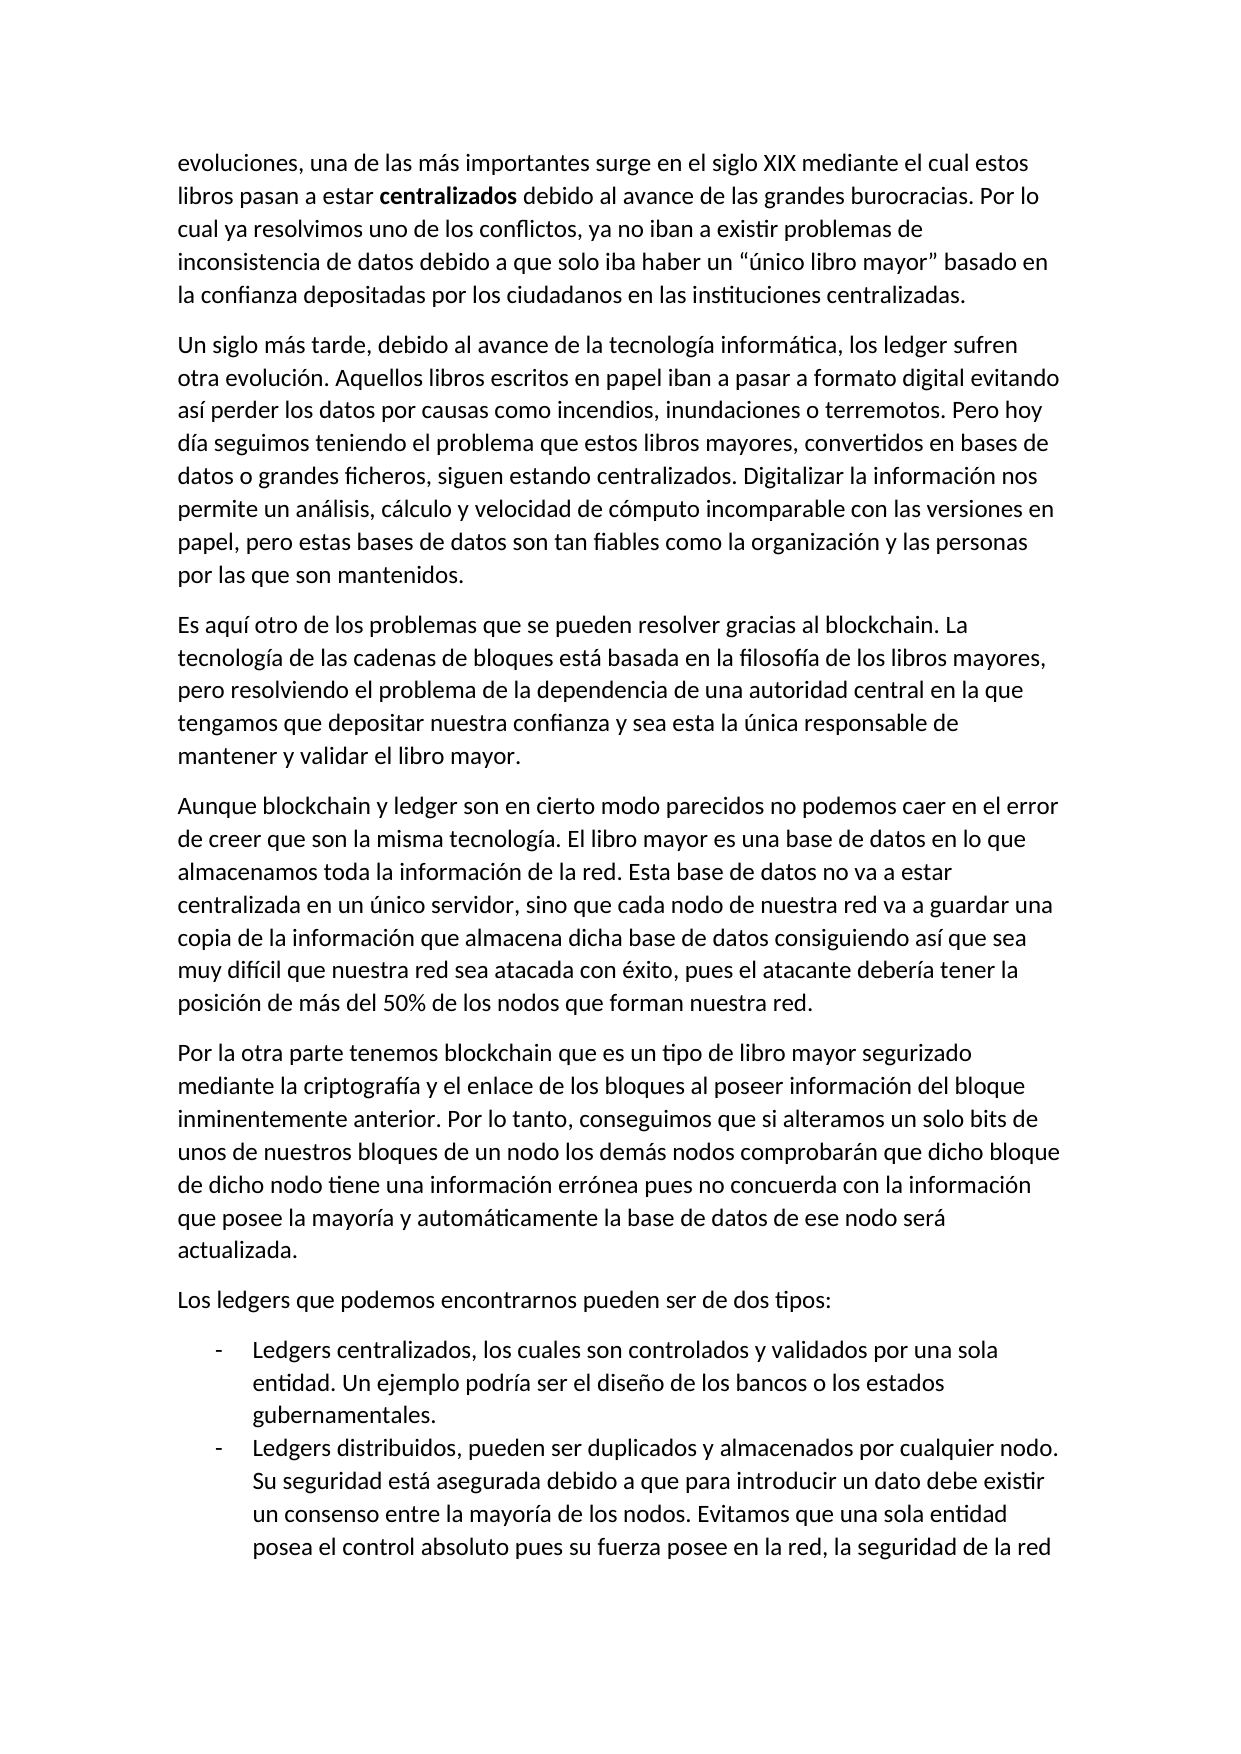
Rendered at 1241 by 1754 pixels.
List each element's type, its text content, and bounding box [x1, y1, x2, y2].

list Ledgers centralizados, los cuales son controlados y validados por una sola entidad. Un ejemplo podría ser el diseño de los bancos o los estados gubernamentales. [215, 1334, 1063, 1430]
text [177, 148, 1063, 310]
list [215, 1433, 1063, 1562]
text Por la otra parte tenemos blockchain que es un tipo de libro mayor segurizado mediante la criptografía y el enlace de los bloques al poseer información del bloque inminentemente anterior. Por lo tanto, conseguimos que si alteramos un solo bits de unos de nuestros bloques de un nodo los demás nodos comprobarán que dicho bloque de dicho nodo tiene una información errónea pues no concuerda con la información que posee la mayoría y automáticamente la base de datos de ese nodo será actualizada. [177, 1037, 1063, 1265]
text Aunque blockchain y ledger son en cierto modo parecidos no podemos caer en el error de creer que son la misma tecnología. El libro mayor es una base de datos en lo que almacenamos toda la información de la red. Esta base de datos no va a estar centralizada en un único servidor, sino que cada nodo de nuestra red va a guardar una copia de la información que almacena dicha base de datos consiguiendo así que sea muy difícil que nuestra red sea atacada con éxito, pues el atacante debería tener la posición de más del 50% de los nodos que forman nuestra red. [177, 790, 1063, 1018]
text Es aquí otro de los problemas que se pueden resolver gracias al blockchain. La tecnología de las cadenas de bloques está basada en la filosofía de los libros mayores, pero resolviendo el problema de la dependencia de una autoridad central en la que tengamos que depositar nuestra confianza y sea esta la única responsable de mantener y validar el libro mayor. [177, 609, 1063, 771]
text Los ledgers que podemos encontrarnos pueden ser de dos tipos: [177, 1284, 1063, 1315]
text Un siglo más tarde, debido al avance de la tecnología informática, los ledger sufren otra evolución. Aquellos libros escritos en papel iban a pasar a formato digital evitando así perder los datos por causas como incendios, inundaciones o terremotos. Pero hoy día seguimos teniendo el problema que estos libros mayores, convertidos en bases de datos o grandes ficheros, siguen estando centralizados. Digitalizar la información nos permite un análisis, cálculo y velocidad de cómputo incomparable con las versiones en papel, pero estas bases de datos son tan fiables como la organización y las personas por las que son mantenidos. [177, 329, 1063, 590]
